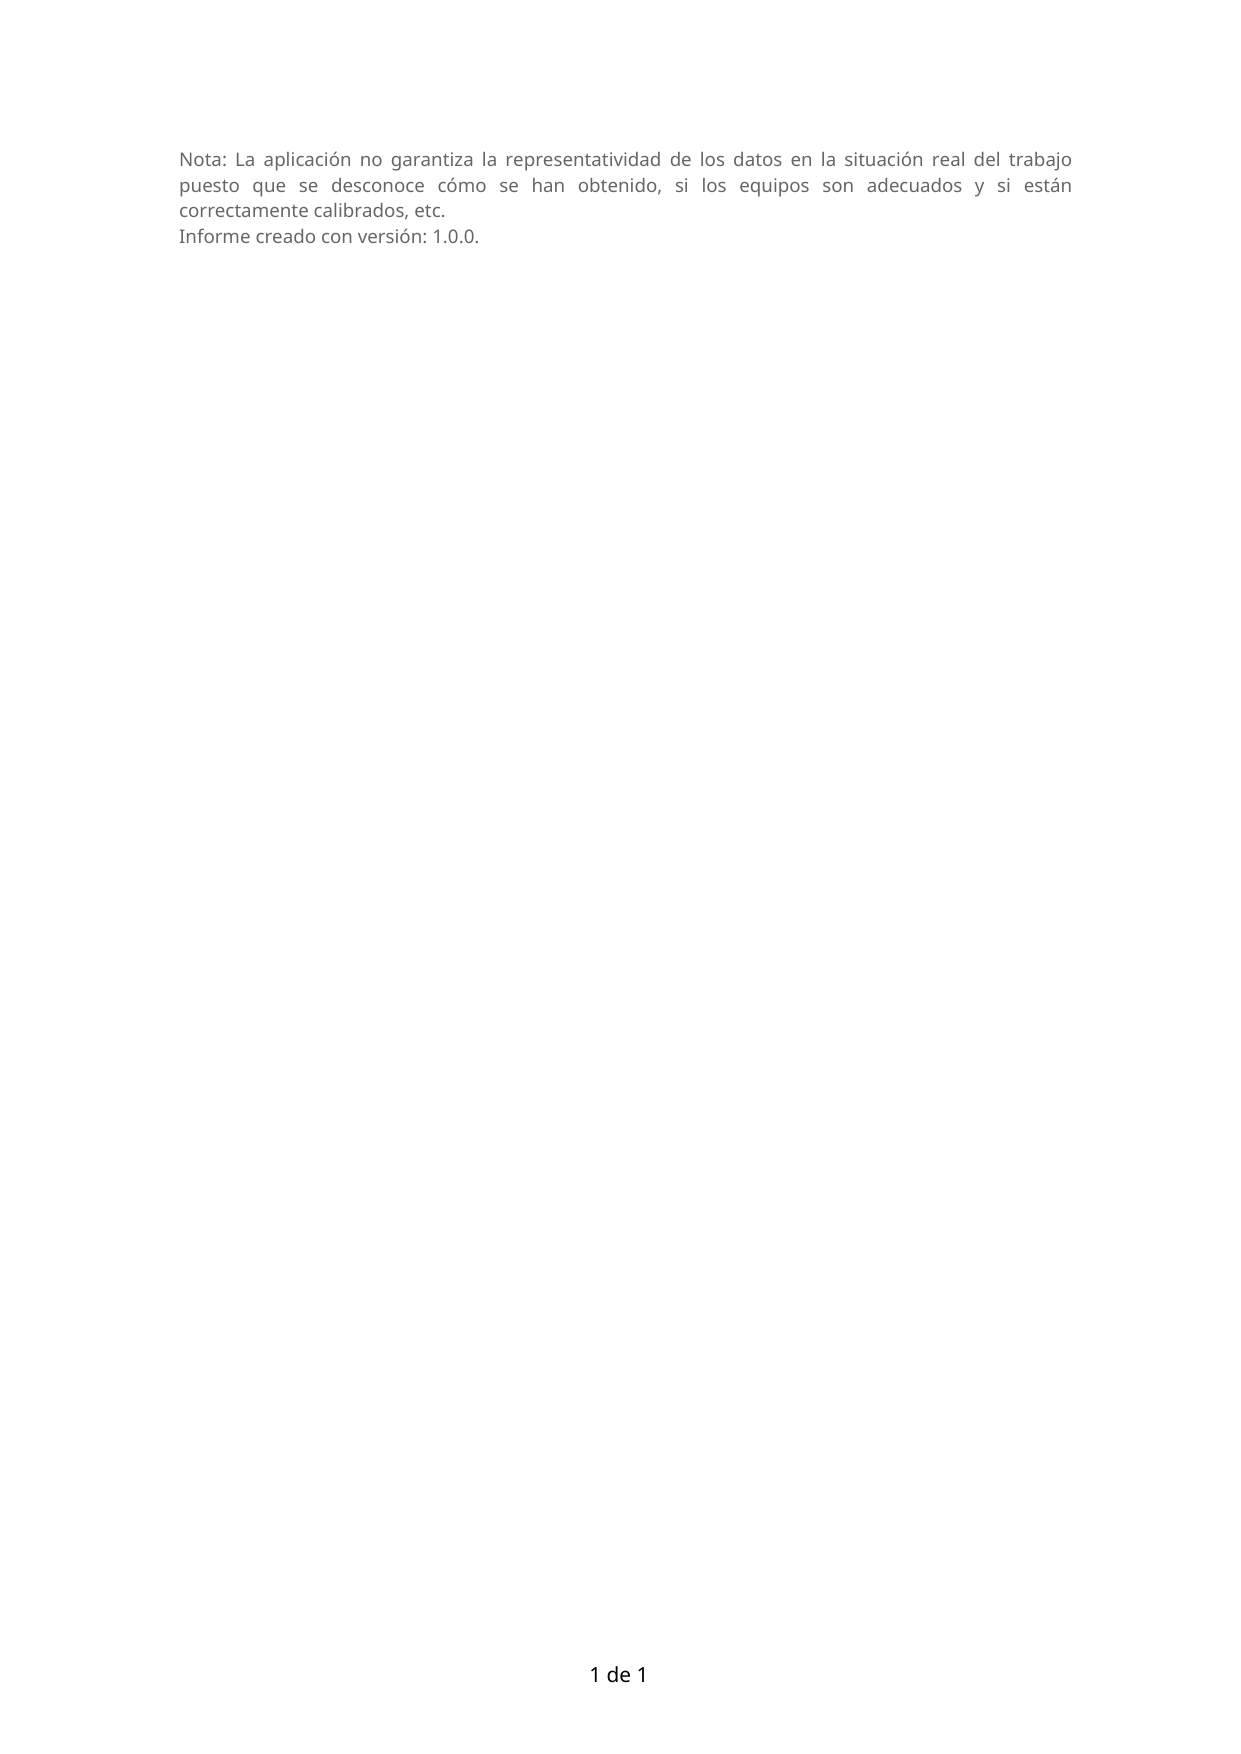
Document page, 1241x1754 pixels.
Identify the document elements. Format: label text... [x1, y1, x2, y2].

text Informe creado con versión: 1.0.0. [179, 223, 1074, 249]
text Nota: La aplicación no garantiza la representatividad de los datos en la situación real del trabajo puesto que se desconoce cómo se han obtenido, si los equipos son adecuados y si están correctamente calibrados, etc. [179, 147, 1074, 223]
